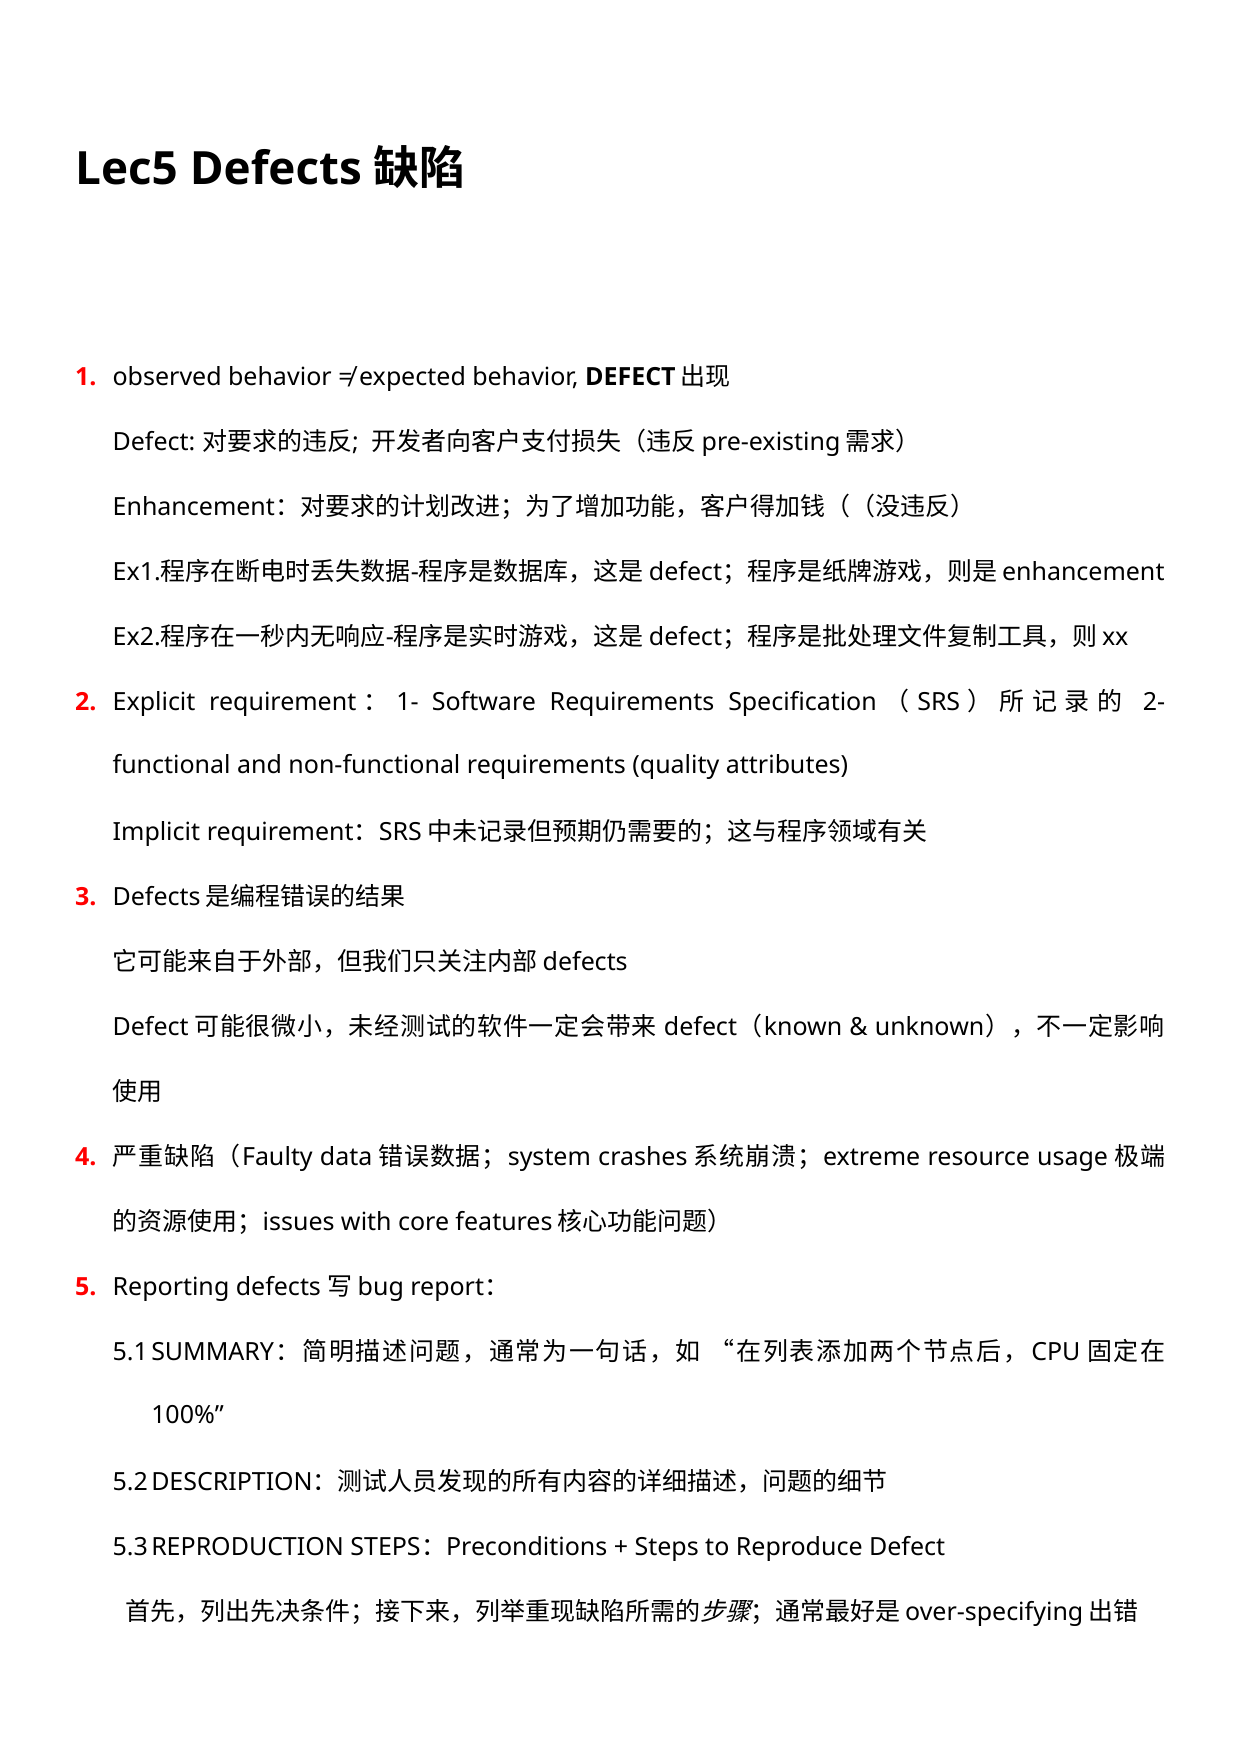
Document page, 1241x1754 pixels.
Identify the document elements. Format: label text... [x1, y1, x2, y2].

list 它可能来自于外部，但我们只关注内部defects [112, 927, 1165, 992]
list Enhancement：对要求的计划改进；为了增加功能，客户得加钱（（没违反） [112, 472, 1165, 537]
list 严重缺陷（Faulty data错误数据；system crashes系统崩溃；extreme resource usage极端的资源使用；issues with core features核心功能问题） [75, 1122, 1165, 1252]
list Defects是编程错误的结果 [75, 862, 1165, 927]
list Ex1.程序在断电时丢失数据-程序是数据库，这是defect；程序是纸牌游戏，则是enhancement [112, 537, 1165, 602]
list Defect: 对要求的违反; 开发者向客户支付损失（违反pre-existing需求） [112, 407, 1165, 472]
list Defect可能很微小，未经测试的软件一定会带来defect（known & unknown），不一定影响使用 [112, 992, 1165, 1122]
list observed behavior ≠ expected behavior, DEFECT出现 [75, 342, 1165, 407]
list Ex2.程序在一秒内无响应-程序是实时游戏，这是defect；程序是批处理文件复制工具，则xx [112, 602, 1165, 667]
list 首先，列出先决条件；接下来，列举重现缺陷所需的步骤；通常最好是over-specifying出错 [75, 1577, 1165, 1642]
list Explicit requirement：1- Software Requirements Specification（SRS）所记录的 2- functional and non-functional requirements (quality attributes) [75, 667, 1165, 797]
list Implicit requirement：SRS中未记录但预期仍需要的；这与程序领域有关 [112, 797, 1165, 862]
list SUMMARY：简明描述问题，通常为一句话，如 “在列表添加两个节点后，CPU固定在100%” [112, 1317, 1165, 1447]
list REPRODUCTION STEPS：Preconditions + Steps to Reproduce Defect [112, 1512, 1165, 1577]
list Reporting defects 写bug report： [75, 1252, 1165, 1317]
list DESCRIPTION：测试人员发现的所有内容的详细描述，问题的细节 [112, 1447, 1165, 1512]
subtitle Lec5 Defects 缺陷 [75, 116, 1165, 214]
